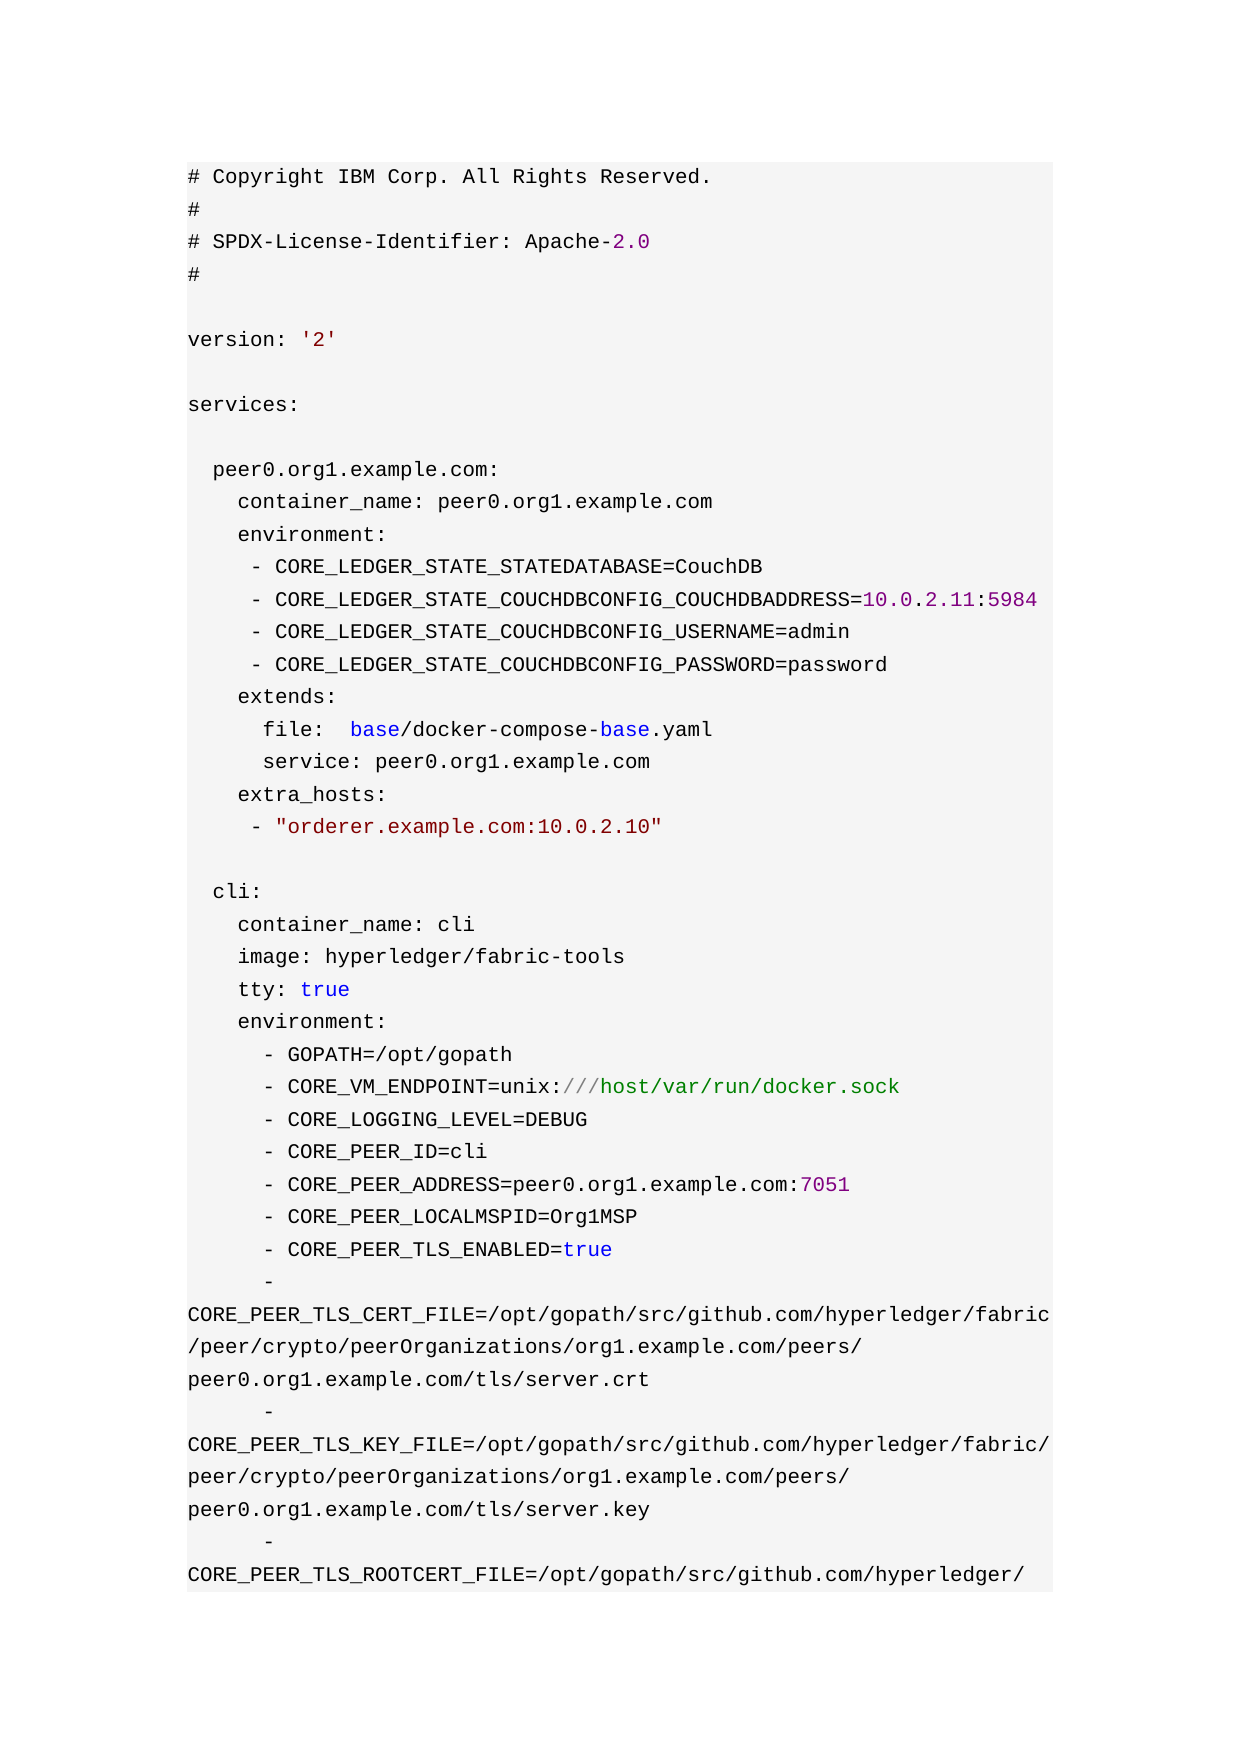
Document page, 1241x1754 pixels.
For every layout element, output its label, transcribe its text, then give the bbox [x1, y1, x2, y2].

text - "orderer.example.com:10.0.2.10" [187, 812, 1053, 844]
text version: '2' [187, 324, 1053, 357]
text extra_hosts: [187, 779, 1053, 812]
text file: base/docker-compose-base.yaml [187, 714, 1053, 747]
text # SPDX-License-Identifier: Apache-2.0 [187, 227, 1053, 259]
text cli: [187, 877, 1053, 909]
text - CORE_LEDGER_STATE_STATEDATABASE=CouchDB [187, 552, 1053, 584]
text - CORE_VM_ENDPOINT=unix:///host/var/run/docker.sock [187, 1072, 1053, 1104]
text - GOPATH=/opt/gopath [187, 1039, 1053, 1072]
text container_name: cli [187, 909, 1053, 942]
text peer0.org1.example.com: [187, 454, 1053, 487]
text environment: [187, 1007, 1053, 1039]
text service: peer0.org1.example.com [187, 747, 1053, 779]
text - CORE_PEER_TLS_CERT_FILE=/opt/gopath/src/github.com/hyperledger/fabric/peer/crypto/peerOrganizations/org1.example.com/peers/peer0.org1.example.com/tls/server.crt [187, 1267, 1053, 1397]
text tty: true [187, 974, 1053, 1007]
text - CORE_PEER_TLS_ENABLED=true [187, 1234, 1053, 1267]
text - CORE_LOGGING_LEVEL=DEBUG [187, 1104, 1053, 1137]
text image: hyperledger/fabric-tools [187, 942, 1053, 974]
text environment: [187, 519, 1053, 552]
text services: [187, 389, 1053, 422]
text # [187, 259, 1053, 292]
text - CORE_LEDGER_STATE_COUCHDBCONFIG_USERNAME=admin [187, 617, 1053, 649]
text - CORE_PEER_TLS_KEY_FILE=/opt/gopath/src/github.com/hyperledger/fabric/peer/crypto/peerOrganizations/org1.example.com/peers/peer0.org1.example.com/tls/server.key [187, 1397, 1053, 1527]
text - CORE_LEDGER_STATE_COUCHDBCONFIG_PASSWORD=password [187, 649, 1053, 682]
text container_name: peer0.org1.example.com [187, 487, 1053, 519]
text extends: [187, 682, 1053, 714]
text - CORE_PEER_ID=cli [187, 1137, 1053, 1169]
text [187, 1527, 1053, 1592]
text - CORE_PEER_ADDRESS=peer0.org1.example.com:7051 [187, 1169, 1053, 1202]
text - CORE_LEDGER_STATE_COUCHDBCONFIG_COUCHDBADDRESS=10.0.2.11:5984 [187, 584, 1053, 617]
text # Copyright IBM Corp. All Rights Reserved. [187, 162, 1053, 194]
text # [187, 194, 1053, 227]
text - CORE_PEER_LOCALMSPID=Org1MSP [187, 1202, 1053, 1234]
